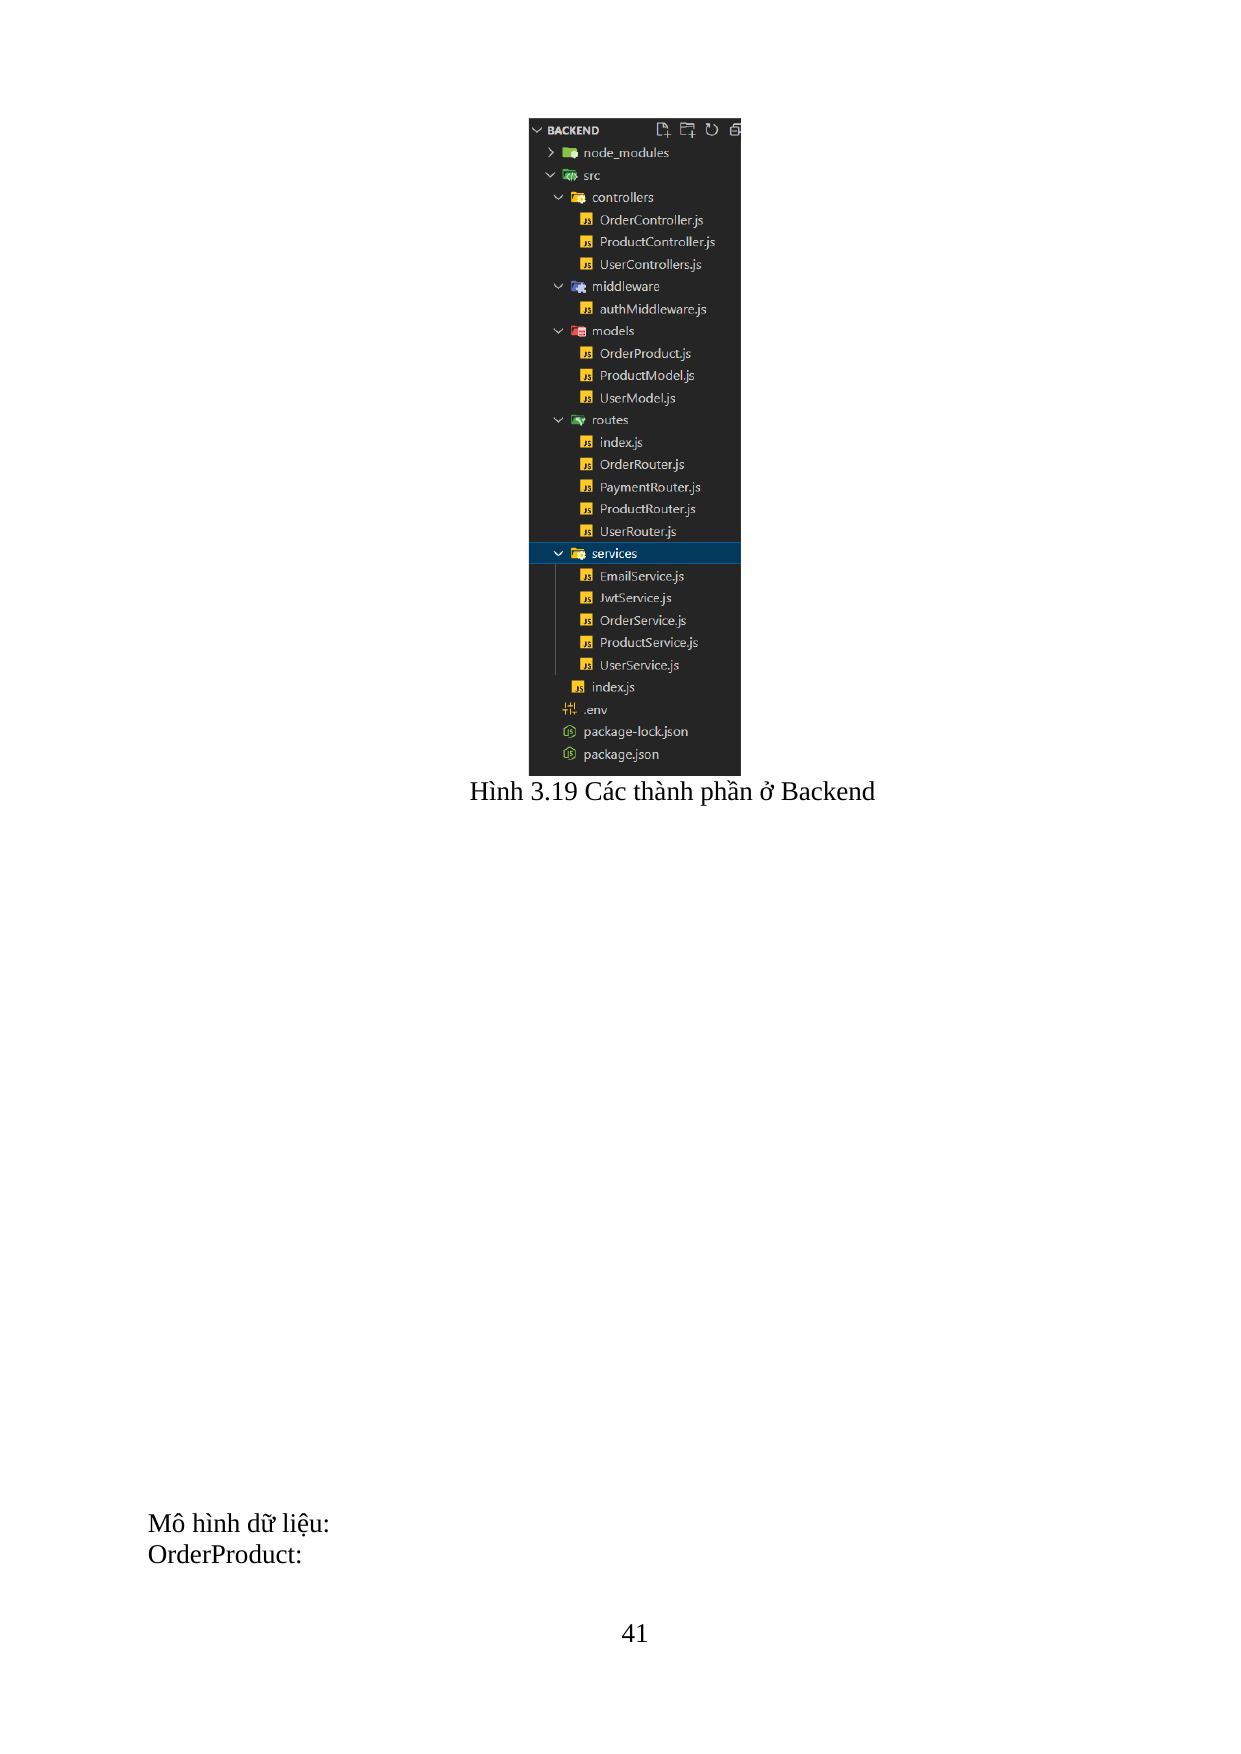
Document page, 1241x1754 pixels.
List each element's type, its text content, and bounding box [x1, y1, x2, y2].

text Mô hình dữ liệu: [148, 1507, 1122, 1538]
picture [528, 118, 741, 776]
text OrderProduct: [148, 1538, 1122, 1569]
